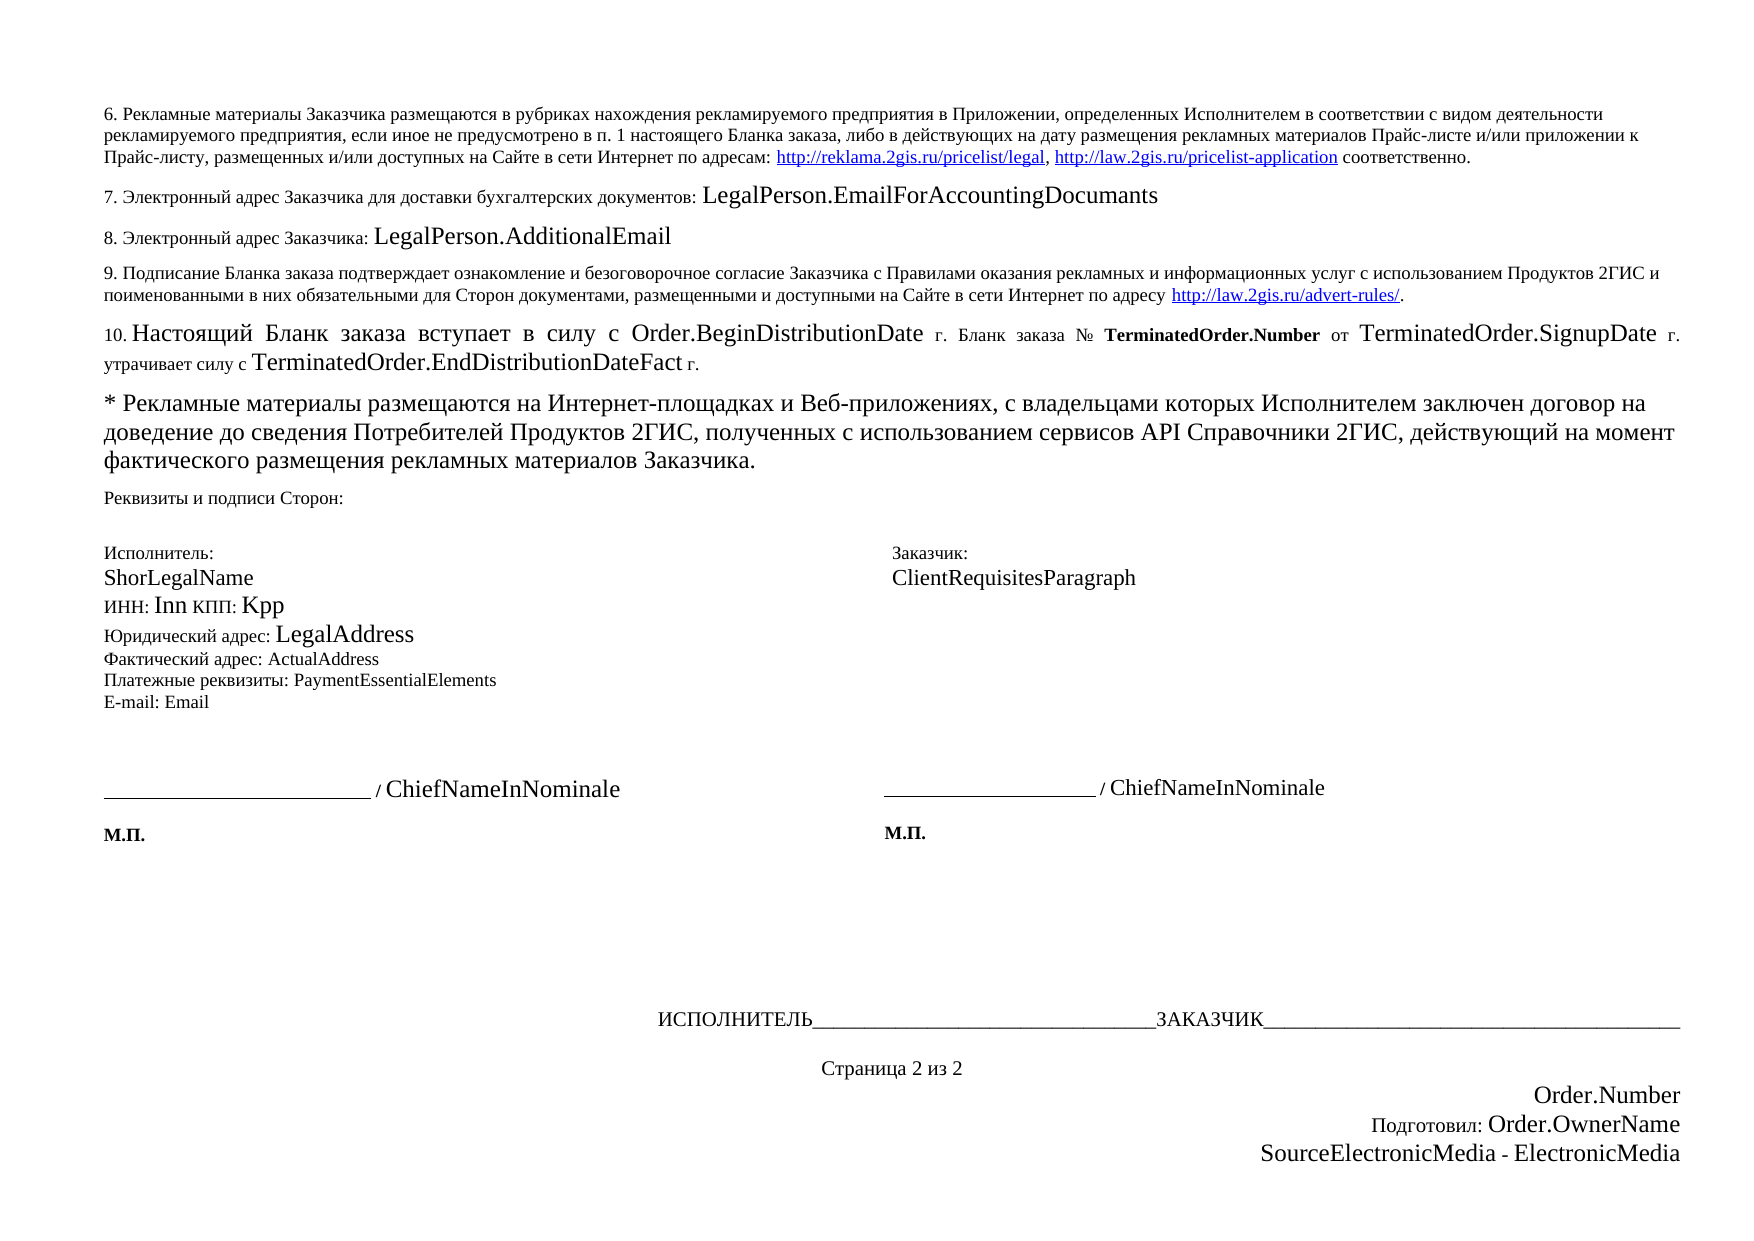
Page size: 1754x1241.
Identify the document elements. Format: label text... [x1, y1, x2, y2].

list Рекламные материалы Заказчика размещаются в рубриках нахождения рекламируемого предприятия в Приложении, определенных Исполнителем в соответствии с видом деятельности рекламируемого предприятия, если иное не предусмотрено в п. 1 настоящего Бланка заказа, либо в действующих на дату размещения рекламных материалов Прайс-листе и/или приложении к Прайс-листу, размещенных и/или доступных на Сайте в сети Интернет по адресам: http://reklama.2gis.ru/pricelist/legal, http://law.2gis.ru/pricelist-application соответственно. [103, 102, 1680, 167]
table_header Заказчик: [873, 542, 1654, 731]
list Электронный адрес Заказчика: [103, 221, 1680, 250]
list Электронный адрес Заказчика для доставки бухгалтерских документов: [103, 180, 1680, 208]
table_header Исполнитель: ИНН: КПП: Юридический адрес: Фактический адрес: Платежные реквизиты: E-mail: [92, 542, 873, 731]
table_cell / М.П. [92, 731, 873, 867]
text Реквизиты и подписи Сторон: [103, 487, 1680, 508]
table_cell / М.П. [873, 731, 1654, 867]
list Подписание Бланка заказа подтверждает ознакомление и безоговорочное согласие Заказчика с Правилами оказания рекламных и информационных услуг с использованием Продуктов 2ГИС и поименованными в них обязательными для Сторон документами, размещенными и доступными на Сайте в сети Интернет по адресу http://law.2gis.ru/advert-rules/. [103, 262, 1680, 305]
